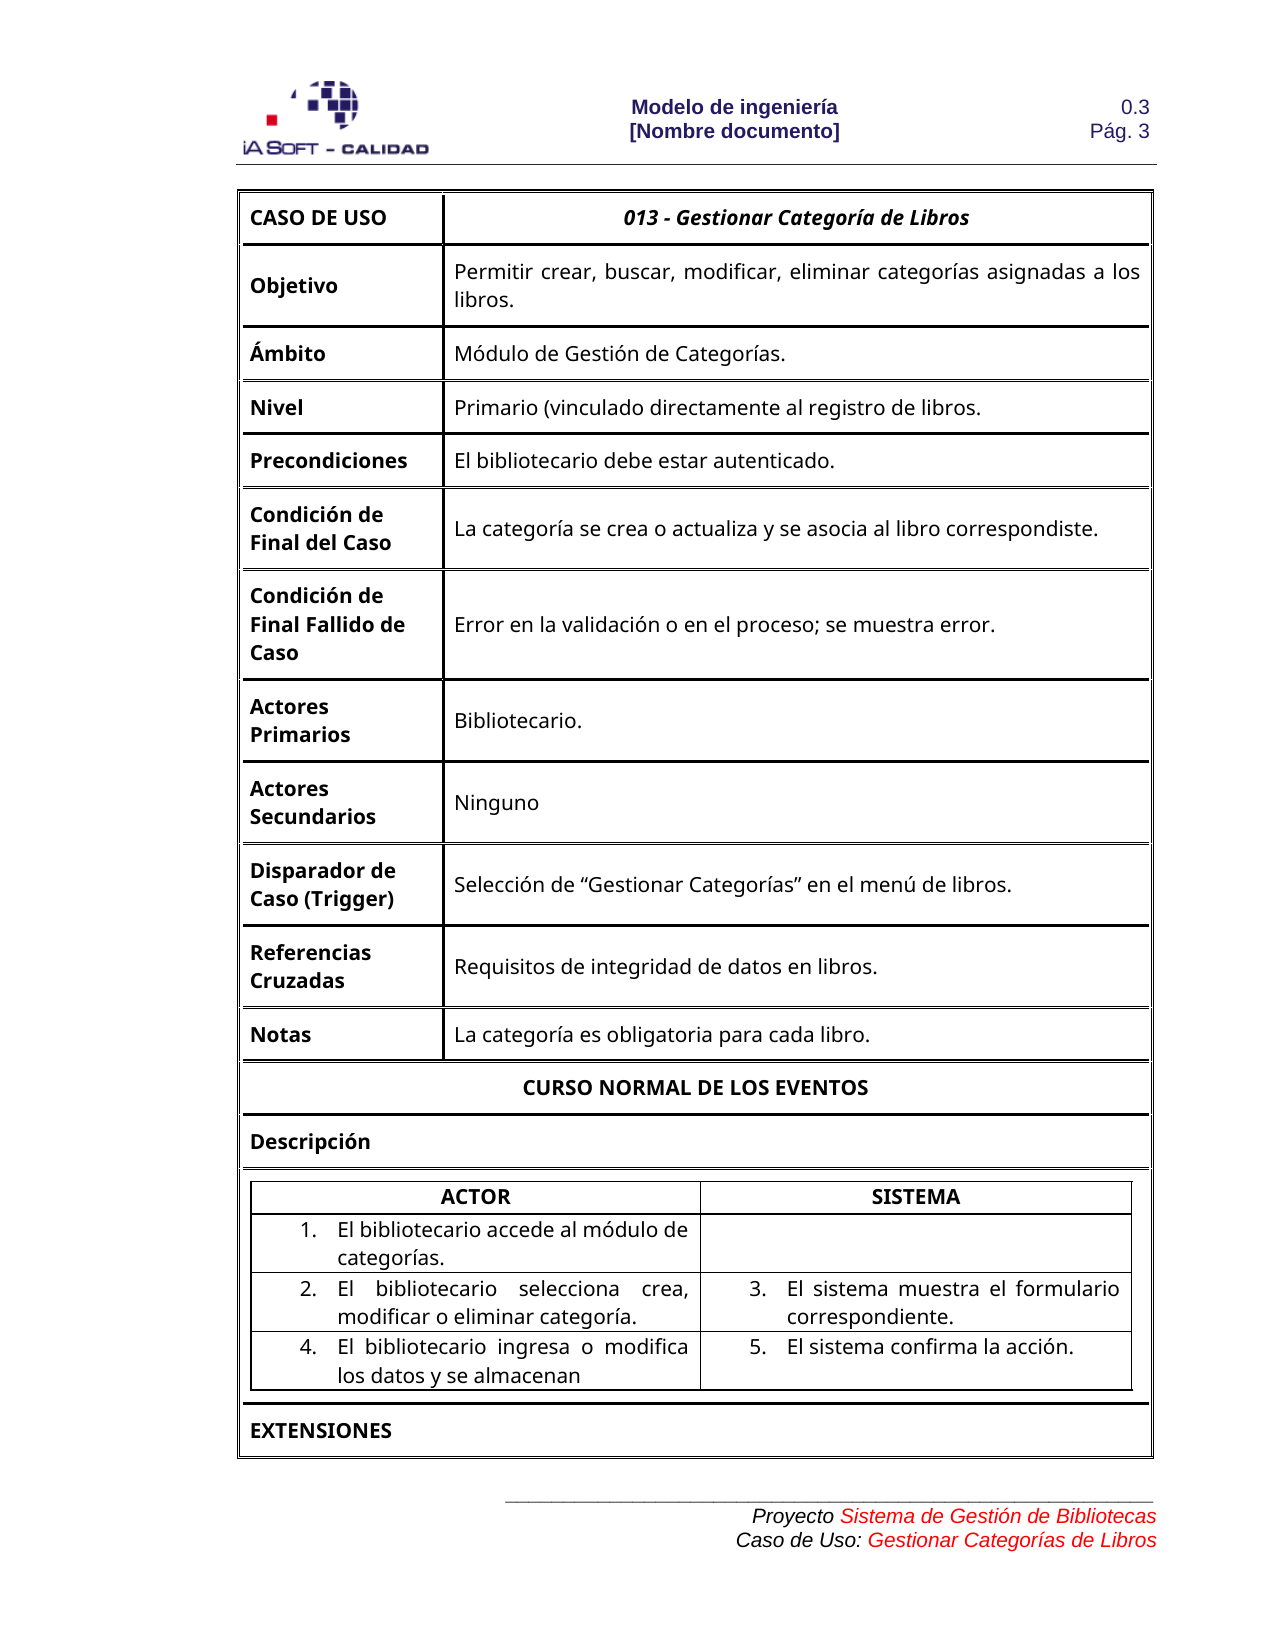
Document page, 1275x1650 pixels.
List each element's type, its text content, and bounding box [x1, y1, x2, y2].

table_cell Módulo de Gestión de Categorías. [445, 325, 1151, 378]
table_cell Precondiciones [240, 432, 442, 486]
table_cell Descripción [239, 1113, 1152, 1166]
table_cell Actores Primarios [239, 678, 442, 760]
table_cell La categoría es obligatoria para cada libro. [443, 1006, 1152, 1059]
table_cell La categoría se crea o actualiza y se asocia al libro correspondiste. [443, 486, 1152, 567]
table_cell Objetivo [239, 243, 442, 325]
table_cell Ámbito [240, 325, 442, 378]
table_cell Bibliotecario. [445, 678, 1152, 760]
table_cell EXTENSIONES [240, 1402, 1151, 1456]
table_cell Selección de “Gestionar Categorías” en el menú de libros. [443, 842, 1152, 924]
table_cell El bibliotecario debe estar autenticado. [445, 432, 1151, 486]
table_cell Error en la validación o en el proceso; se muestra error. [445, 568, 1151, 678]
table_cell Condición de Final del Caso [239, 486, 443, 567]
table_cell Disparador de Caso (Trigger) [239, 842, 443, 924]
table_header 013 - Gestionar Categoría de Libros [443, 193, 1151, 243]
table_cell Nivel [240, 379, 442, 432]
table_cell [240, 1166, 1151, 1402]
table_cell Referencias Cruzadas [240, 924, 442, 1006]
table_cell Notas [239, 1006, 443, 1059]
picture [243, 81, 432, 158]
table_cell Primario (vinculado directamente al registro de libros. [445, 379, 1151, 432]
table_cell Permitir crear, buscar, modificar, eliminar categorías asignadas a los libros. [445, 243, 1152, 325]
table_cell Ninguno [445, 760, 1151, 842]
table_cell Actores Secundarios [240, 760, 442, 842]
table_cell Condición de Final Fallido de Caso [240, 568, 442, 678]
table_cell Requisitos de integridad de datos en libros. [445, 924, 1151, 1006]
table_cell CURSO NORMAL DE LOS EVENTOS [240, 1059, 1151, 1113]
table_header CASO DE USO [240, 191, 443, 243]
